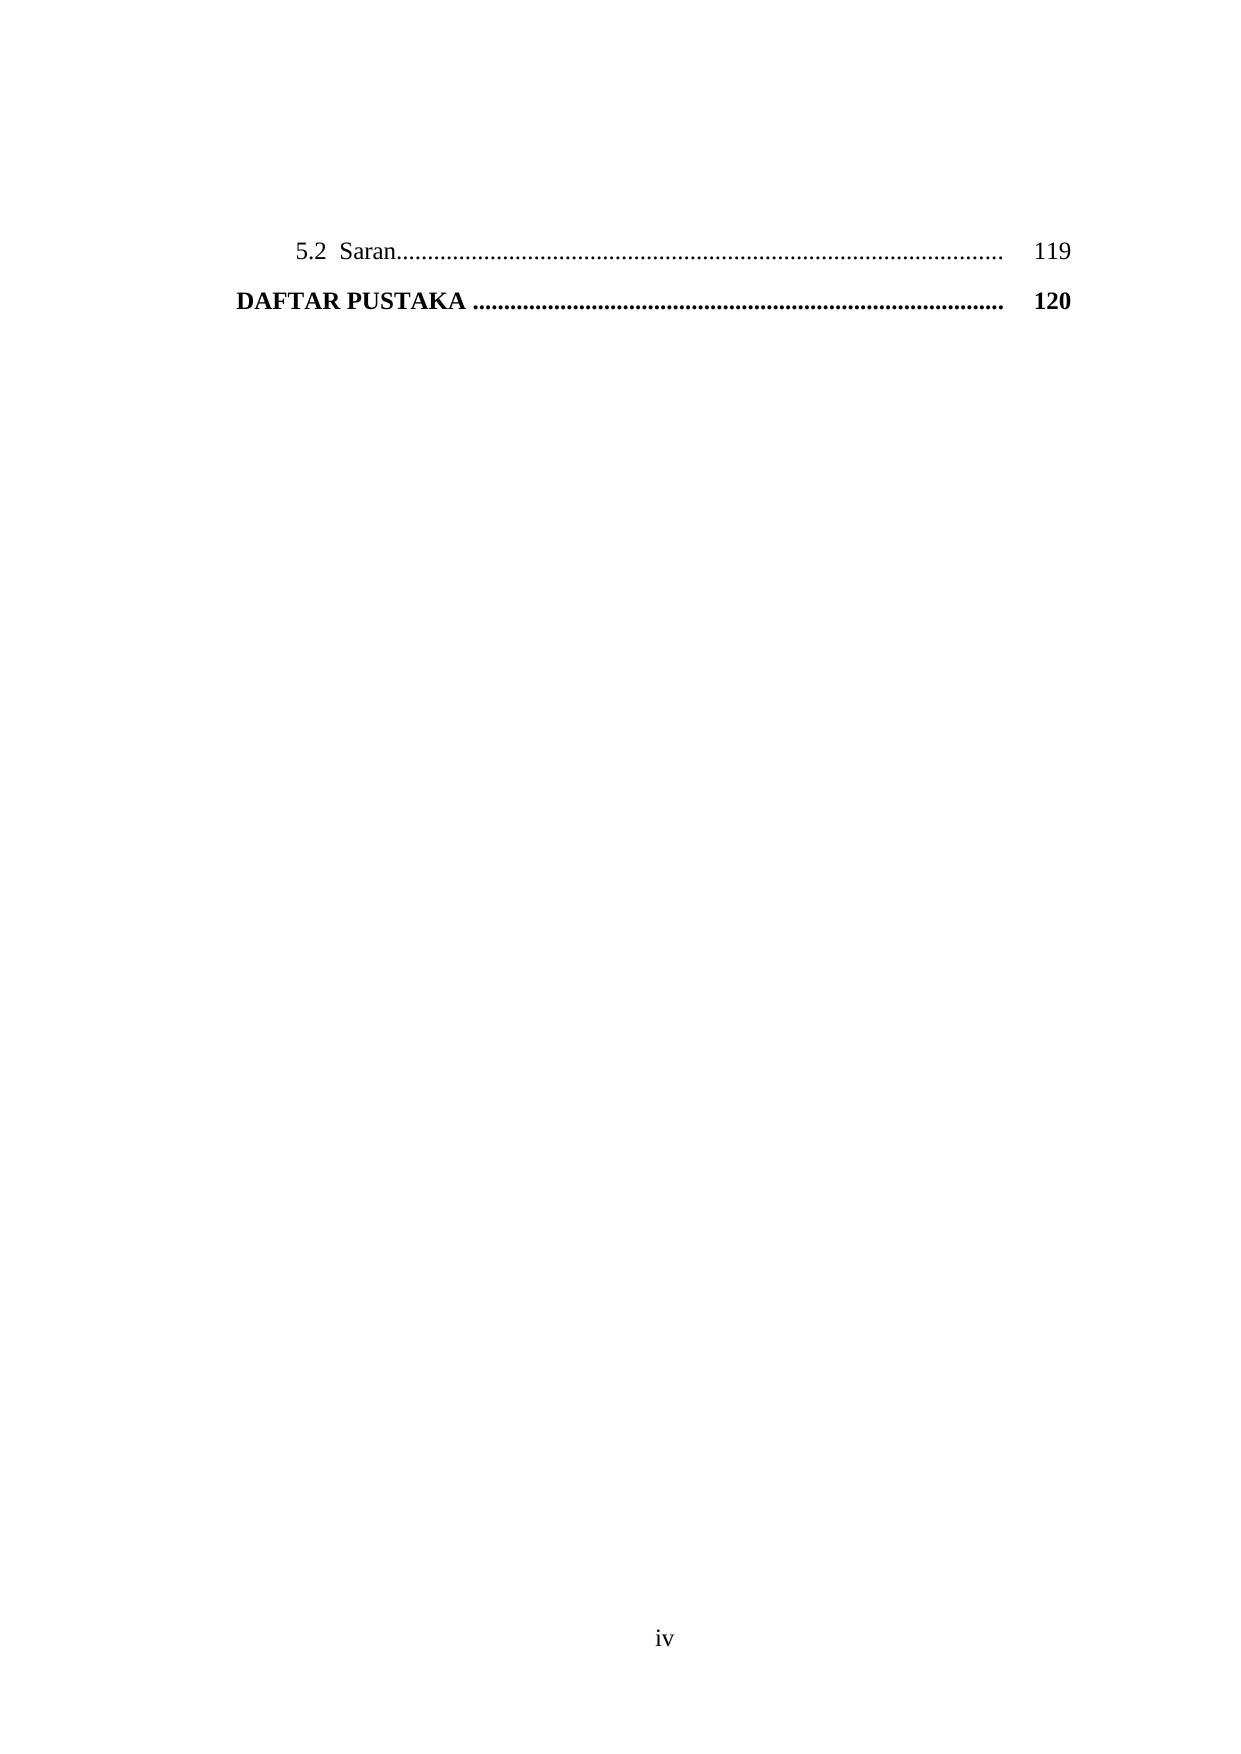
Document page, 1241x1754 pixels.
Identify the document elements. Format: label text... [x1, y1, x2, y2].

text DAFTAR PUSTAKA 120 [236, 286, 1093, 314]
text 5.2 Saran 119 [236, 236, 1093, 265]
